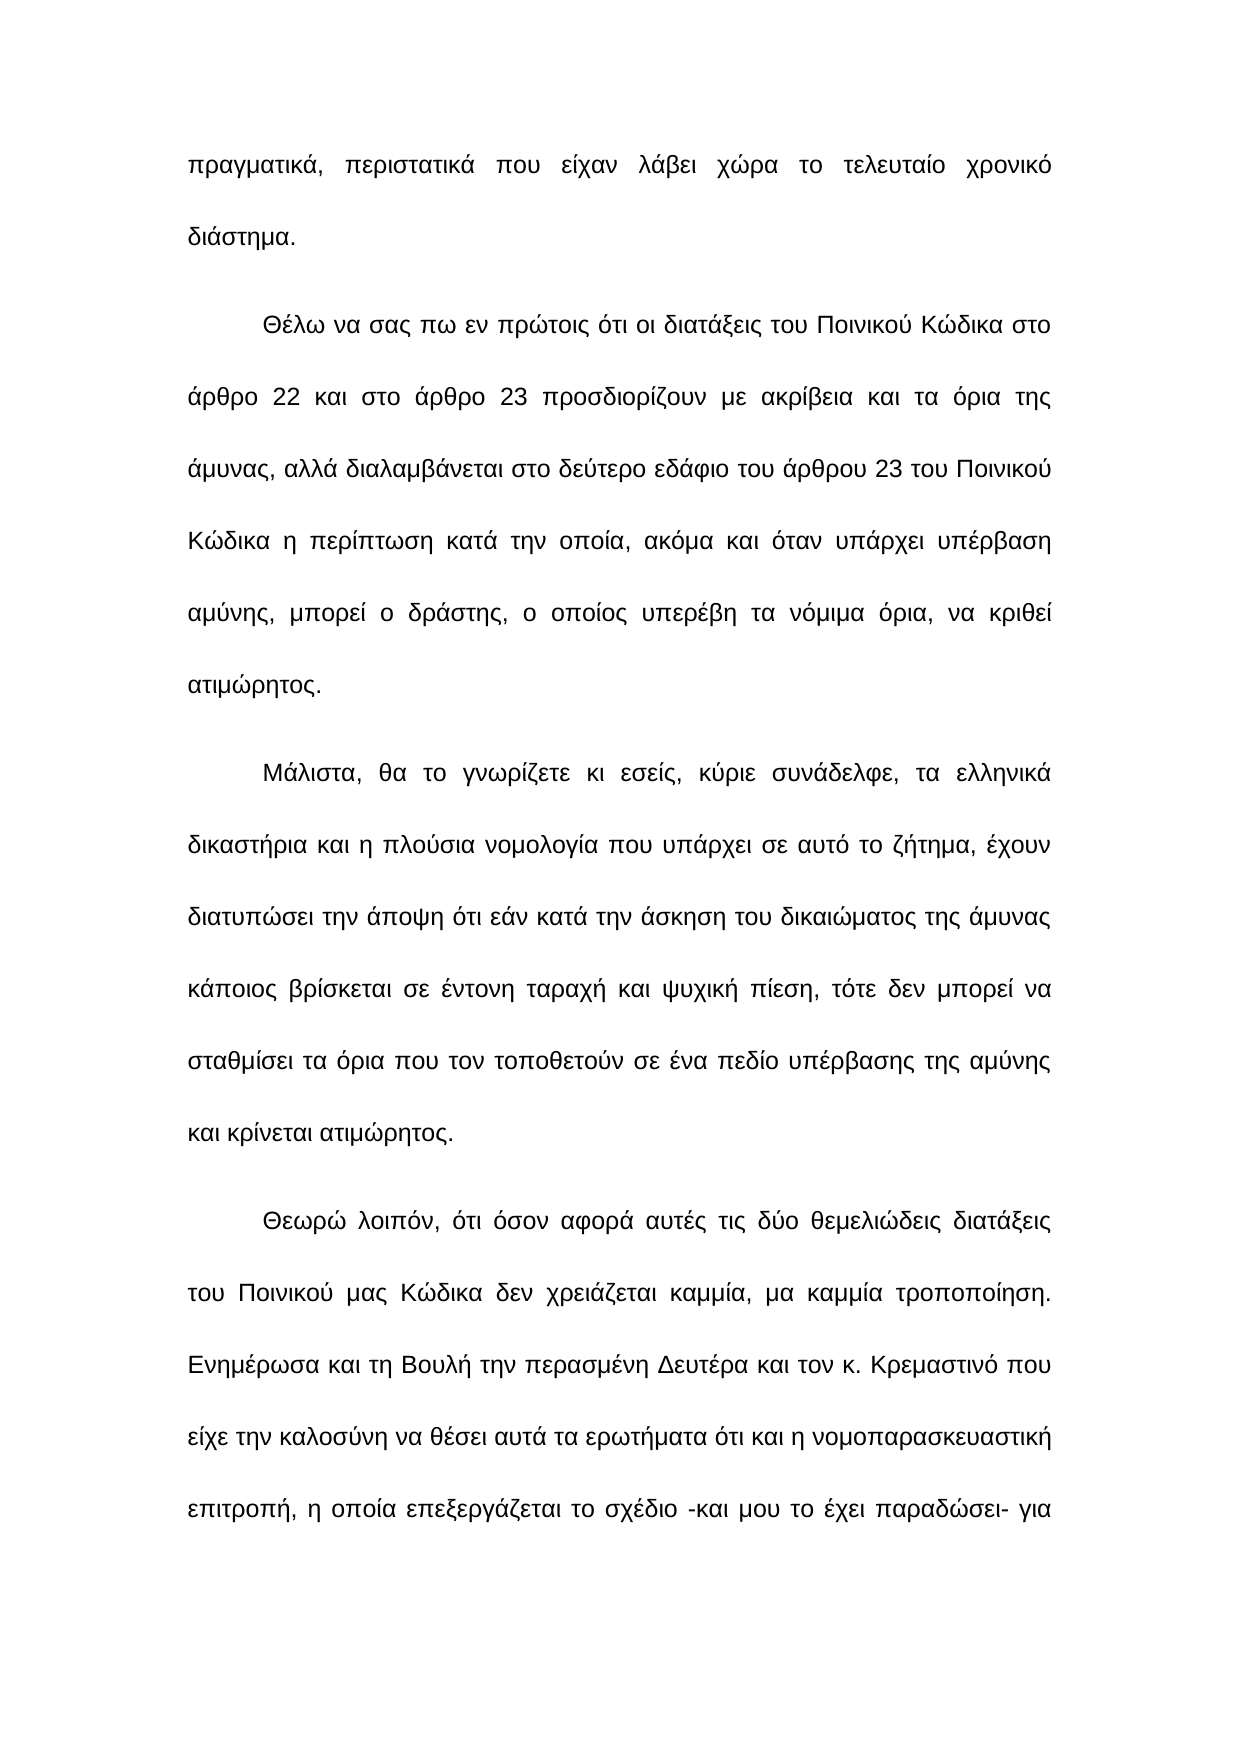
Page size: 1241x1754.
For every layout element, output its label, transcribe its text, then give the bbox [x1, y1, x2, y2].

text Μάλιστα, θα το γνωρίζετε κι εσείς, κύριε συνάδελφε, τα ελληνικά δικαστήρια και η πλούσια νομολογία που υπάρχει σε αυτό το ζήτημα, έχουν διατυπώσει την άποψη ότι εάν κατά την άσκηση του δικαιώματος της άμυνας κάποιος βρίσκεται σε έντονη ταραχή και ψυχική πίεση, τότε δεν μπορεί να σταθμίσει τα όρια που τον τοποθετούν σε ένα πεδίο υπέρβασης της αμύνης και κρίνεται ατιμώρητος. [187, 758, 1053, 1146]
text Θέλω να σας πω εν πρώτοις ότι οι διατάξεις του Ποινικού Κώδικα στο άρθρο 22 και στο άρθρο 23 προσδιορίζουν με ακρίβεια και τα όρια της άμυνας, αλλά διαλαμβάνεται στο δεύτερο εδάφιο του άρθρου 23 του Ποινικού Κώδικα η περίπτωση κατά την οποία, ακόμα και όταν υπάρχει υπέρβαση αμύνης, μπορεί ο δράστης, ο οποίος υπερέβη τα νόμιμα όρια, να κριθεί ατιμώρητος. [187, 310, 1053, 698]
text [187, 1206, 1053, 1522]
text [187, 150, 1053, 251]
